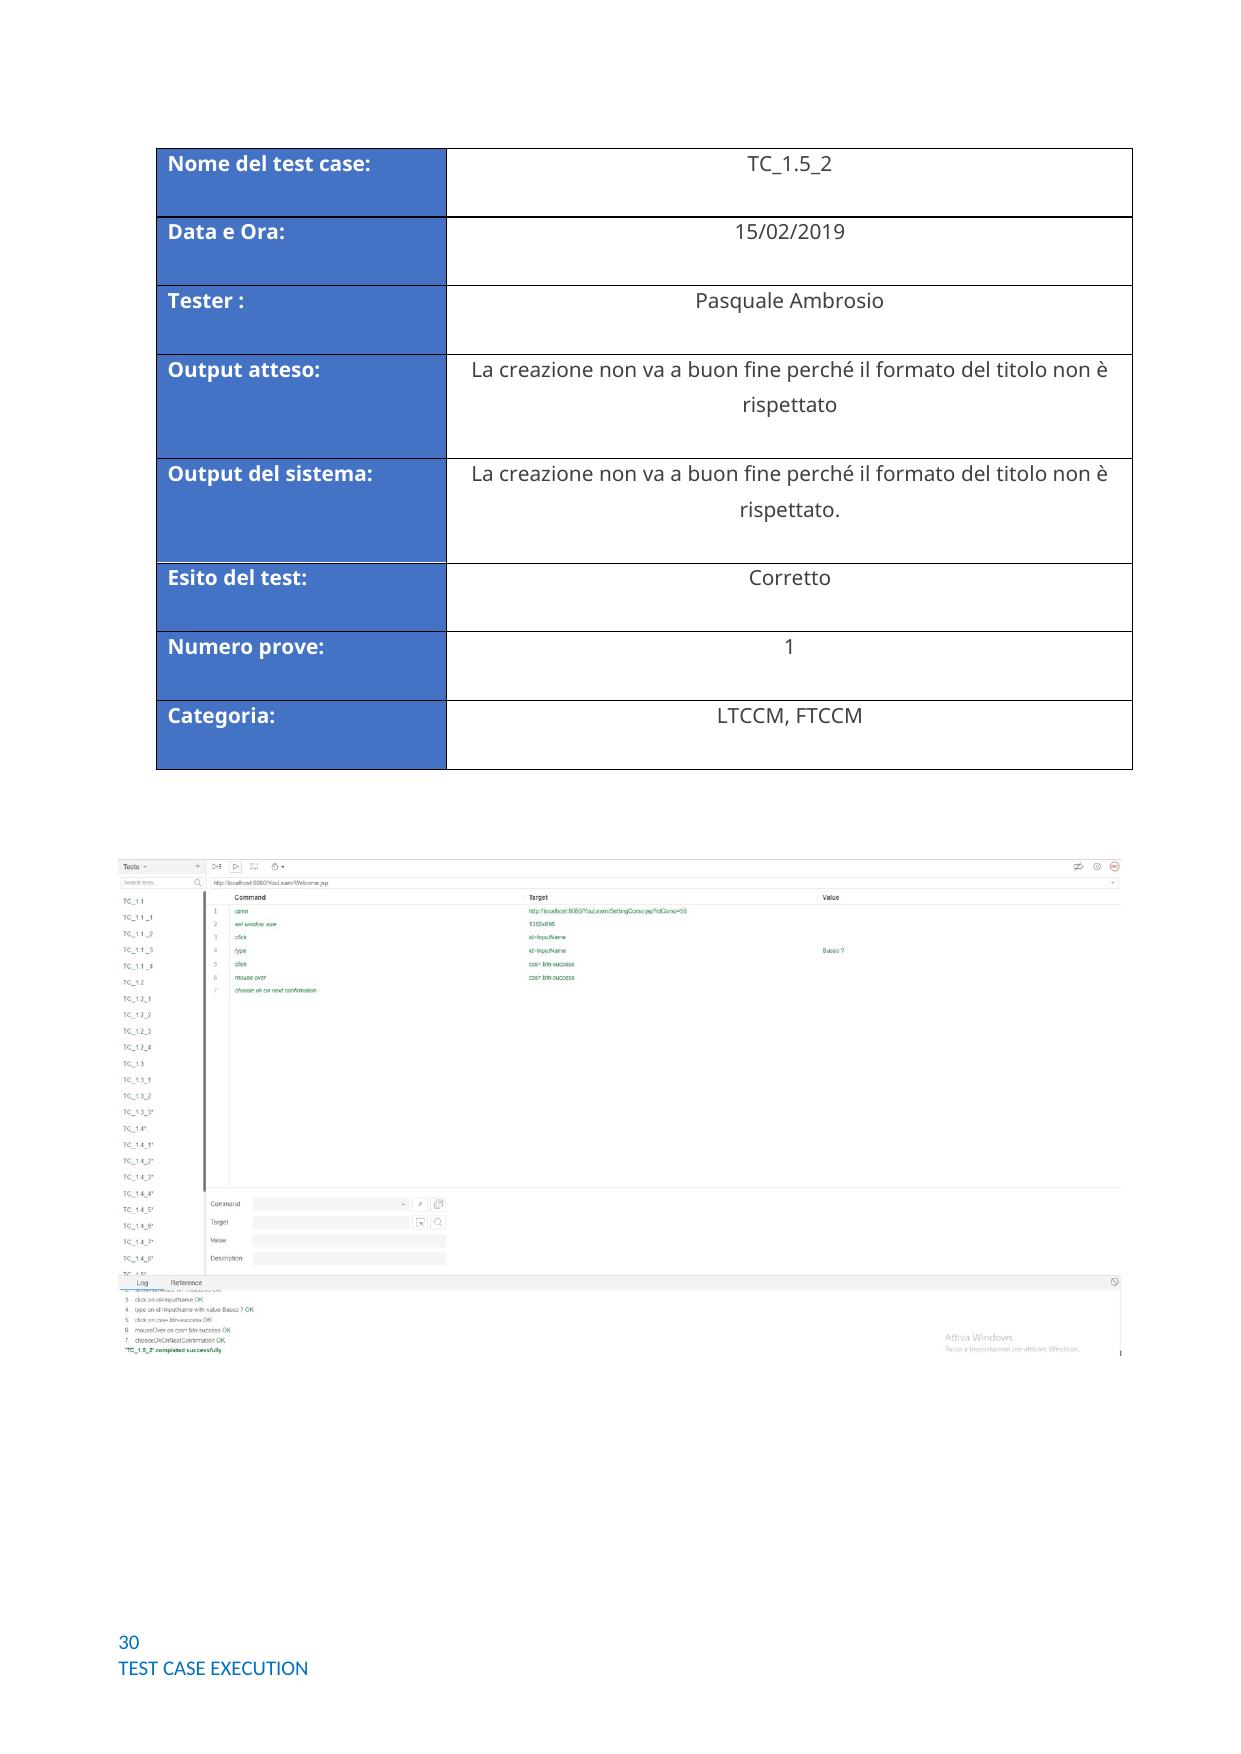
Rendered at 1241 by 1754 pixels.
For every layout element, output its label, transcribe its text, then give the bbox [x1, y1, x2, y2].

table_cell Tester : [157, 286, 446, 354]
table_cell 1 [447, 632, 1132, 700]
table_header TC_1.5_2 [447, 149, 1132, 216]
table_cell Categoria: [157, 701, 446, 769]
table_cell Numero prove: [157, 632, 446, 700]
table_cell La creazione non va a buon fine perché il formato del titolo non è rispettato [447, 355, 1132, 458]
table_cell Esito del test: [157, 564, 446, 631]
table_cell LTCCM, FTCCM [447, 701, 1132, 769]
table_header Nome del test case: [157, 149, 446, 216]
table_cell Data e Ora: [157, 218, 446, 285]
table_cell Corretto [447, 564, 1132, 631]
table_cell Output del sistema: [157, 459, 446, 562]
table_cell La creazione non va a buon fine perché il formato del titolo non è rispettato. [447, 459, 1132, 562]
table_cell 15/02/2019 [447, 218, 1132, 285]
table_cell Output atteso: [157, 355, 446, 458]
table_cell Pasquale Ambrosio [447, 286, 1132, 354]
picture [118, 859, 1122, 1356]
